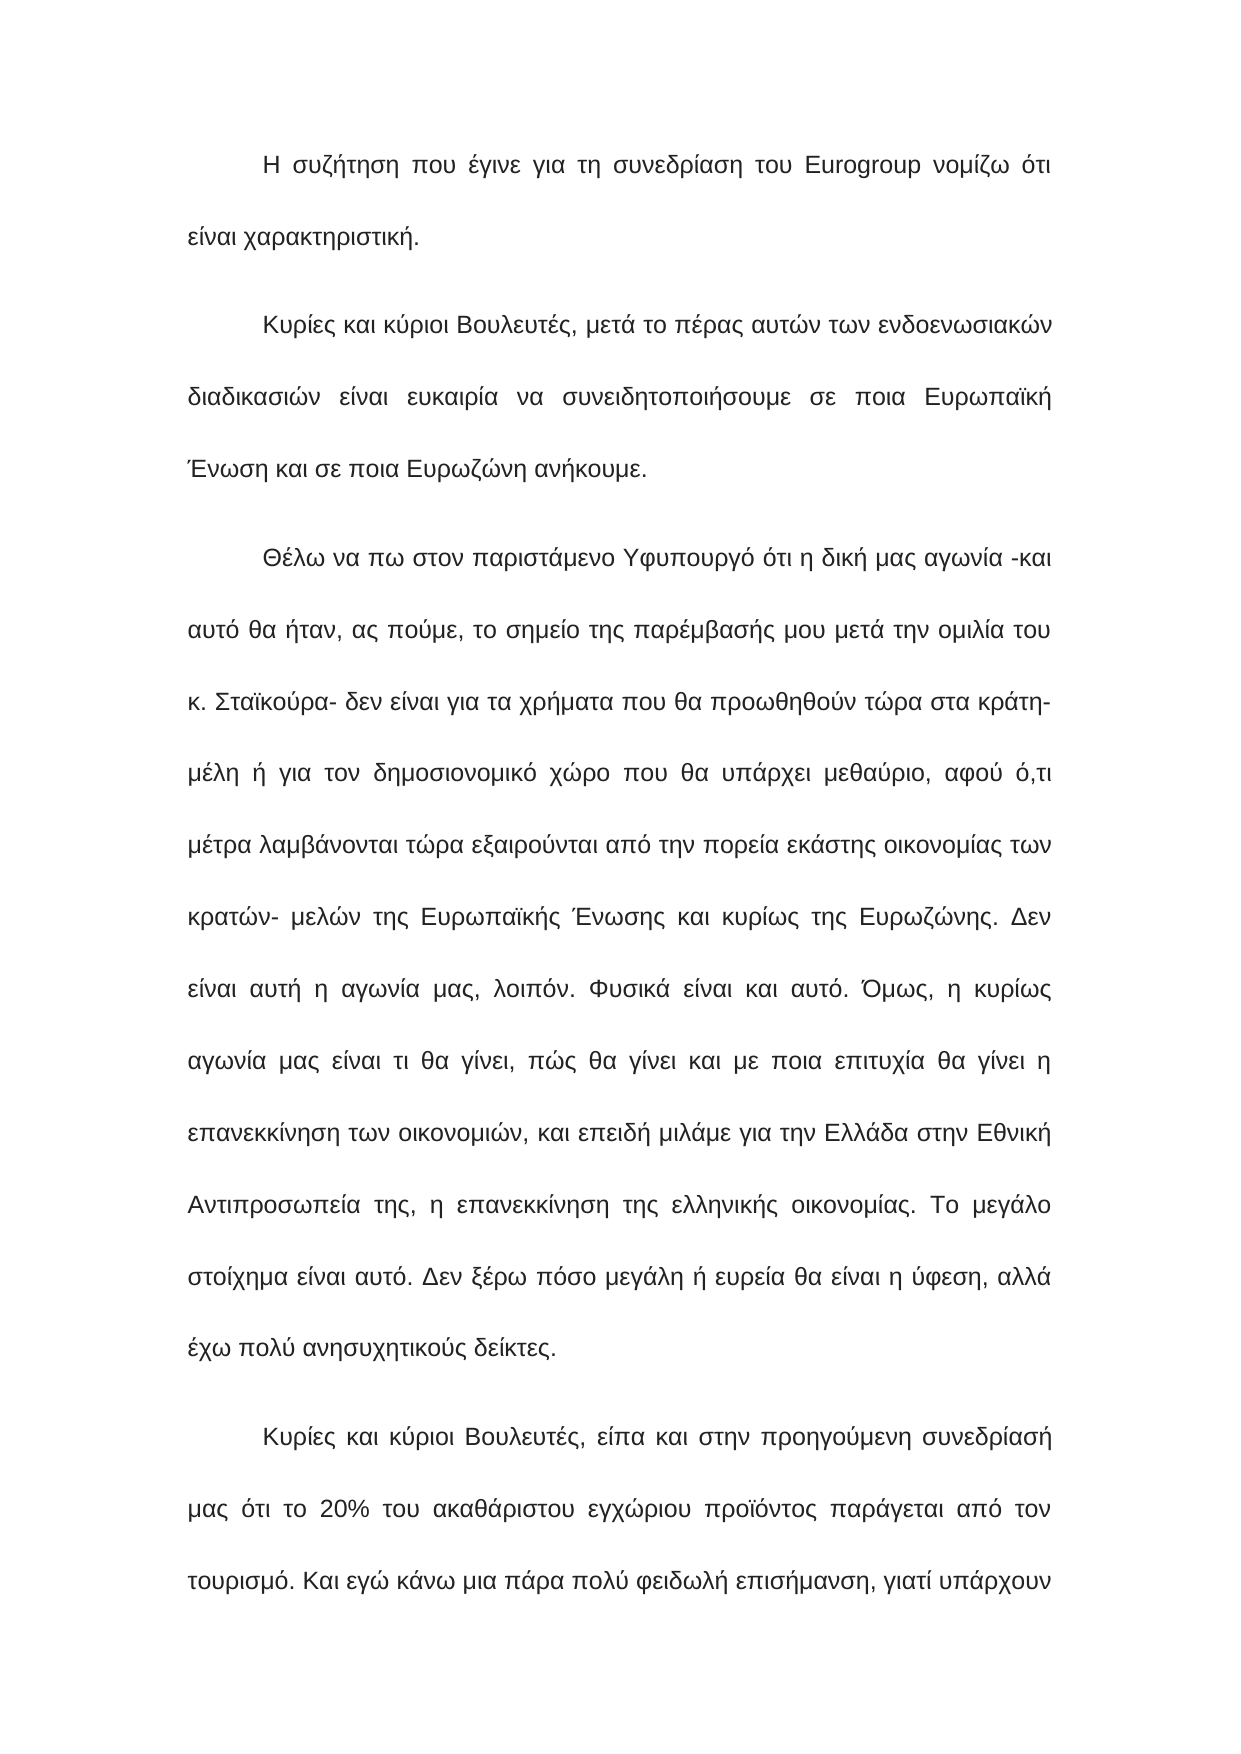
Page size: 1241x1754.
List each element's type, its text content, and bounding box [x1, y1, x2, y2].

text Θέλω να πω στον παριστάμενο Υφυπουργό ότι η δική μας αγωνία -και αυτό θα ήταν, ας πούμε, το σημείο της παρέμβασής μου μετά την ομιλία του κ. Σταϊκούρα- δεν είναι για τα χρήματα που θα προωθηθούν τώρα στα κράτη-μέλη ή για τον δημοσιονομικό χώρο που θα υπάρχει μεθαύριο, αφού ό,τι μέτρα λαμβάνονται τώρα εξαιρούνται από την πορεία εκάστης οικονομίας των κρατών- μελών της Ευρωπαϊκής Ένωσης και κυρίως της Ευρωζώνης. Δεν είναι αυτή η αγωνία μας, λοιπόν. Φυσικά είναι και αυτό. Όμως, η κυρίως αγωνία μας είναι τι θα γίνει, πώς θα γίνει και με ποια επιτυχία θα γίνει η επανεκκίνηση των οικονομιών, και επειδή μιλάμε για την Ελλάδα στην Εθνική Αντιπροσωπεία της, η επανεκκίνηση της ελληνικής οικονομίας. Το μεγάλο στοίχημα είναι αυτό. Δεν ξέρω πόσο μεγάλη ή ευρεία θα είναι η ύφεση, αλλά έχω πολύ ανησυχητικούς δείκτες. [187, 1213, 1053, 1362]
text Κυρίες και κύριοι Βουλευτές, μετά το πέρας αυτών των ενδοενωσιακών διαδικασιών είναι ευκαιρία να συνειδητοποιήσουμε σε ποια Ευρωπαϊκή Ένωση και σε ποια Ευρωζώνη ανήκουμε. [187, 310, 1053, 483]
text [187, 1422, 1053, 1576]
text Η συζήτηση που έγινε για τη συνεδρίαση του Eurogroup νομίζω ότι είναι χαρακτηριστική. [187, 150, 1053, 251]
text Θέλω να πω στον παριστάμενο Υφυπουργό ότι η δική μας αγωνία -και αυτό θα ήταν, ας πούμε, το σημείο της παρέμβασής μου μετά την ομιλία του κ. Σταϊκούρα- δεν είναι για τα χρήματα που θα προωθηθούν τώρα στα κράτη-μέλη ή για τον δημοσιονομικό χώρο που θα υπάρχει μεθαύριο, αφού ό,τι μέτρα λαμβάνονται τώρα εξαιρούνται από την πορεία εκάστης οικονομίας των κρατών- μελών της Ευρωπαϊκής Ένωσης και κυρίως της Ευρωζώνης. Δεν είναι αυτή η αγωνία μας, λοιπόν. Φυσικά είναι και αυτό. Όμως, η κυρίως αγωνία μας είναι τι θα γίνει, πώς θα γίνει και με ποια επιτυχία θα γίνει η επανεκκίνηση των οικονομιών, και επειδή μιλάμε για την Ελλάδα στην Εθνική Αντιπροσωπεία της, η επανεκκίνηση της ελληνικής οικονομίας. Το μεγάλο στοίχημα είναι αυτό. Δεν ξέρω πόσο μεγάλη ή ευρεία θα είναι η ύφεση, αλλά έχω πολύ ανησυχητικούς δείκτες. [187, 543, 1053, 1212]
